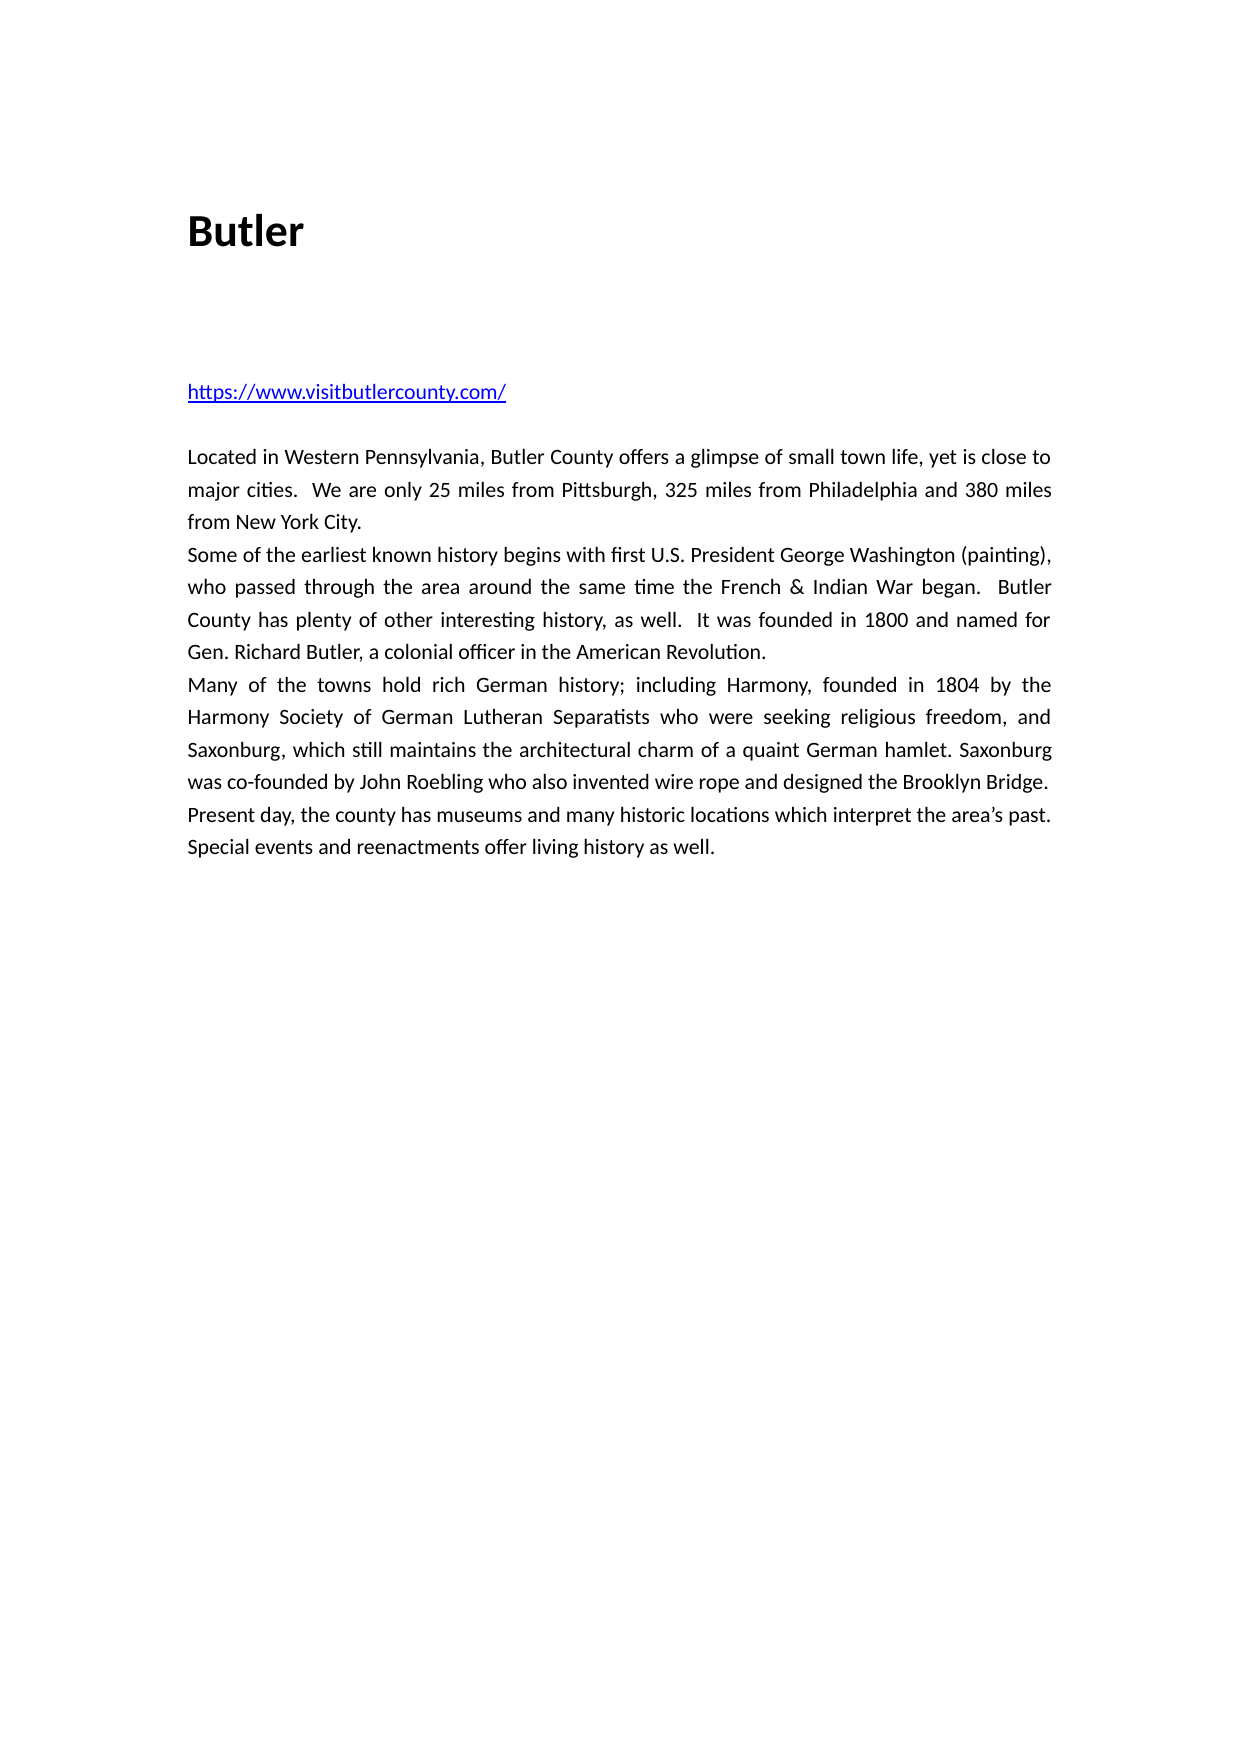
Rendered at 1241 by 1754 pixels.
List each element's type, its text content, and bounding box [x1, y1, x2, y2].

text Present day, the county has museums and many historic locations which interpret the area’s past. Special events and reenactments offer living history as well. [187, 798, 1053, 863]
text Some of the earliest known history begins with first U.S. President George Washington (painting), who passed through the area around the same time the French & Indian War began. Butler County has plenty of other interesting history, as well. It was founded in 1800 and named for Gen. Richard Butler, a colonial officer in the American Revolution. [187, 538, 1053, 668]
text https://www.visitbutlercounty.com/ [187, 376, 1053, 408]
text Many of the towns hold rich German history; including Harmony, founded in 1804 by the Harmony Society of German Lutheran Separatists who were seeking religious freedom, and Saxonburg, which still maintains the architectural charm of a quaint German hamlet. Saxonburg was co-founded by John Roebling who also invented wire rope and designed the Brooklyn Bridge. [187, 668, 1053, 798]
text Located in Western Pennsylvania, Butler County offers a glimpse of small town life, yet is close to major cities. We are only 25 miles from Pittsburgh, 325 miles from Philadelphia and 380 miles from New York City. [187, 441, 1053, 538]
subtitle Butler [187, 197, 1053, 262]
